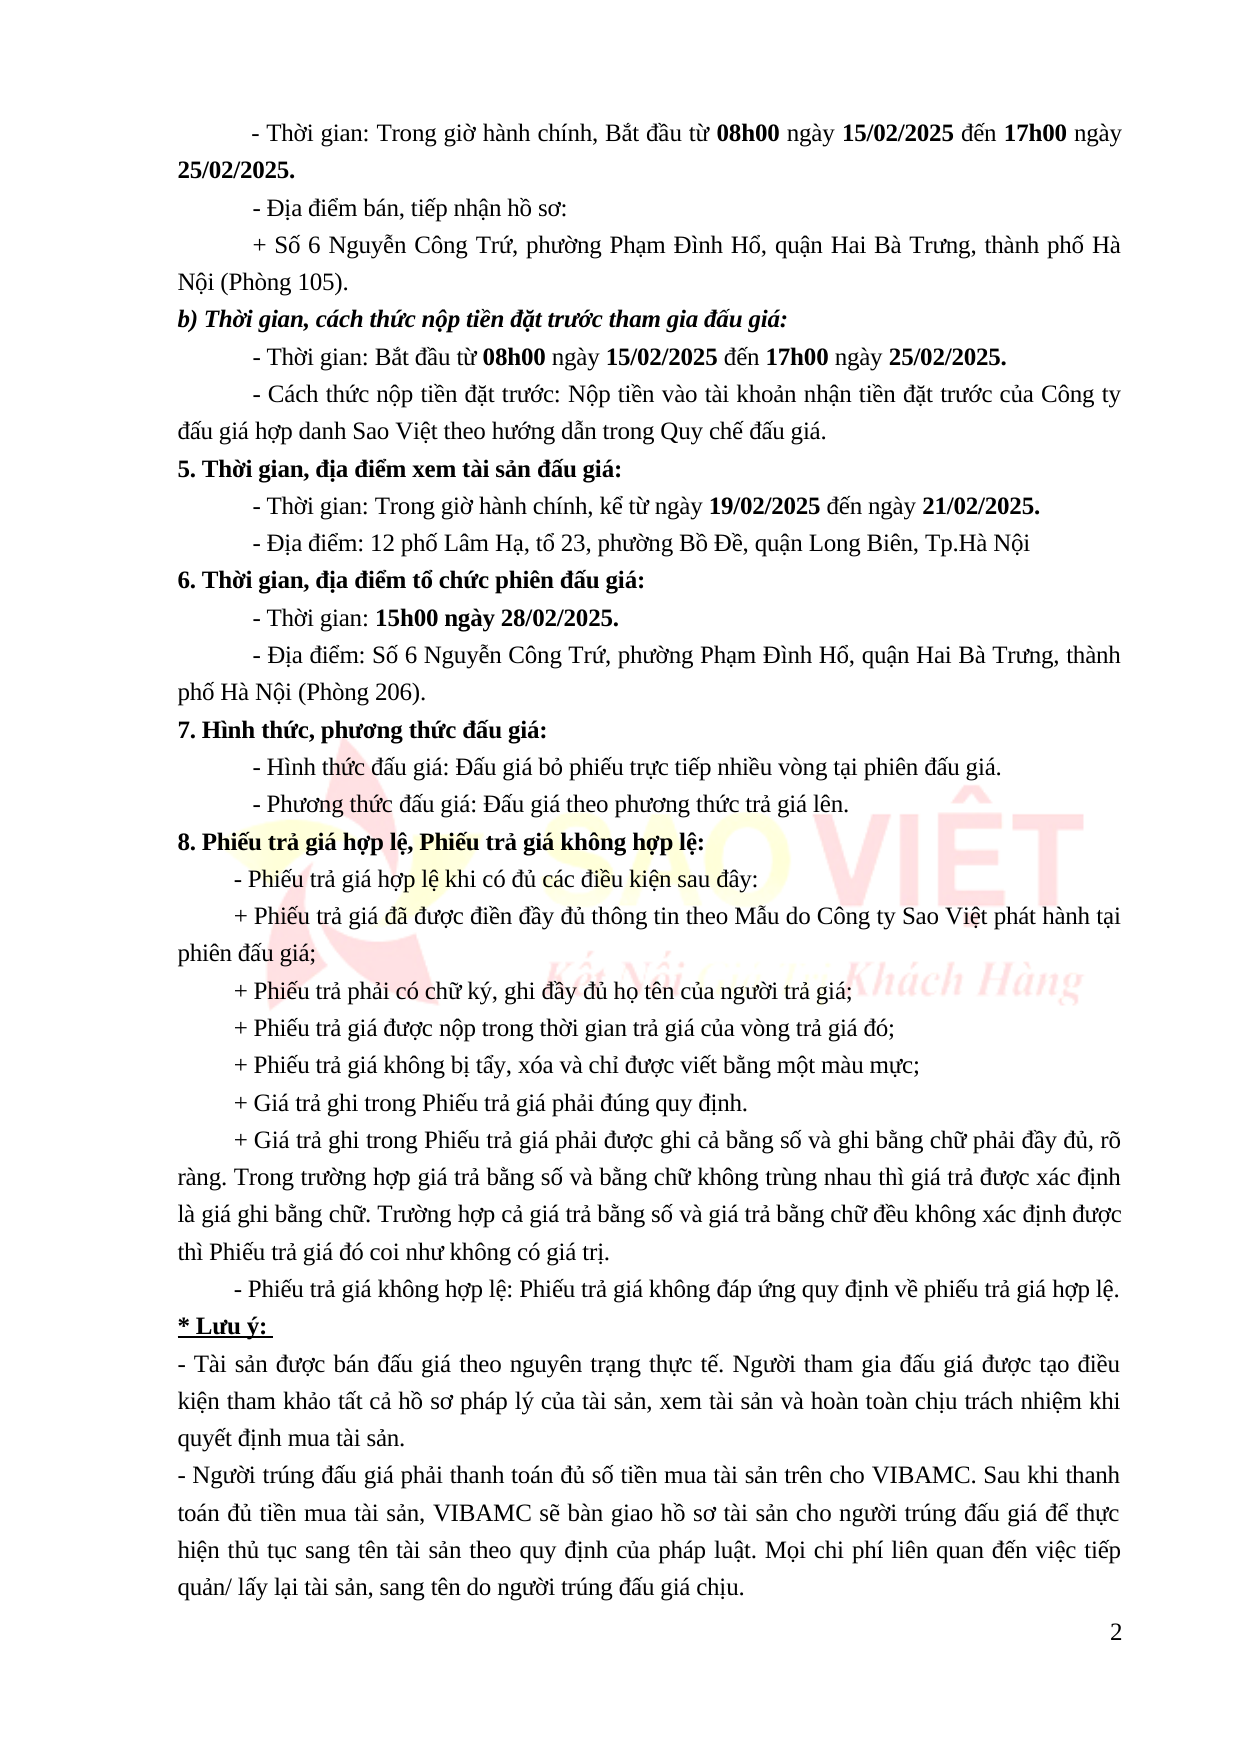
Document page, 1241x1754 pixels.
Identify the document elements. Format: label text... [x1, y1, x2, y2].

text - Người trúng đấu giá phải thanh toán đủ số tiền mua tài sản trên cho VIBAMC. Sau khi thanh toán đủ tiền mua tài sản, VIBAMC sẽ bàn giao hồ sơ tài sản cho người trúng đấu giá để thực hiện thủ tục sang tên tài sản theo quy định của pháp luật. Mọi chi phí liên quan đến việc tiếp quản/ lấy lại tài sản, sang tên do người trúng đấu giá chịu. [177, 1461, 1122, 1601]
text + Giá trả ghi trong Phiếu trả giá phải đúng quy định. [177, 1088, 1122, 1116]
text b) Thời gian, cách thức nộp tiền đặt trước tham gia đấu giá: [177, 304, 1122, 333]
text 6. Thời gian, địa điểm tổ chức phiên đấu giá: [177, 566, 1122, 594]
text - Thời gian: Trong giờ hành chính, Bắt đầu từ 08h00 ngày 15/02/2025 đến 17h00 ngày 25/02/2025. [177, 118, 1122, 184]
text + Số 6 Nguyễn Công Trứ, phường Phạm Đình Hổ, quận Hai Bà Trưng, thành phố Hà Nội (Phòng 105). [177, 230, 1122, 296]
text - Địa điểm: 12 phố Lâm Hạ, tổ 23, phường Bồ Đề, quận Long Biên, Tp.Hà Nội [177, 528, 1122, 557]
text * Lưu ý: [177, 1311, 1122, 1340]
text 8. Phiếu trả giá hợp lệ, Phiếu trả giá không hợp lệ: [177, 827, 1122, 855]
text + Giá trả ghi trong Phiếu trả giá phải được ghi cả bằng số và ghi bằng chữ phải đầy đủ, rõ ràng. Trong trường hợp giá trả bằng số và bằng chữ không trùng nhau thì giá trả được xác định là giá ghi bằng chữ. Trường hợp cả giá trả bằng số và giá trả bằng chữ đều không xác định được thì Phiếu trả giá đó coi như không có giá trị. [177, 1125, 1122, 1266]
text + Phiếu trả giá đã được điền đầy đủ thông tin theo Mẫu do Công ty Sao Việt phát hành tại phiên đấu giá; [177, 901, 1122, 967]
text - Phiếu trả giá hợp lệ khi có đủ các điều kiện sau đây: [177, 864, 1122, 893]
text - Phương thức đấu giá: Đấu giá theo phương thức trả giá lên. [177, 789, 1122, 818]
text - Địa điểm: Số 6 Nguyễn Công Trứ, phường Phạm Đình Hổ, quận Hai Bà Trưng, thành phố Hà Nội (Phòng 206). [177, 640, 1122, 706]
text - Thời gian: Bắt đầu từ 08h00 ngày 15/02/2025 đến 17h00 ngày 25/02/2025. [177, 342, 1122, 371]
text - Hình thức đấu giá: Đấu giá bỏ phiếu trực tiếp nhiều vòng tại phiên đấu giá. [177, 752, 1122, 781]
text - Thời gian: Trong giờ hành chính, kể từ ngày 19/02/2025 đến ngày 21/02/2025. [177, 491, 1122, 520]
text - Phiếu trả giá không hợp lệ: Phiếu trả giá không đáp ứng quy định về phiếu trả giá hợp lệ. [177, 1274, 1122, 1303]
text + Phiếu trả giá được nộp trong thời gian trả giá của vòng trả giá đó; [177, 1013, 1122, 1042]
text - Thời gian: 15h00 ngày 28/02/2025. [177, 603, 1122, 632]
text + Phiếu trả giá không bị tẩy, xóa và chỉ được viết bằng một màu mực; [177, 1050, 1122, 1079]
text + Phiếu trả phải có chữ ký, ghi đầy đủ họ tên của người trả giá; [177, 976, 1122, 1004]
text 5. Thời gian, địa điểm xem tài sản đấu giá: [177, 454, 1122, 482]
text 7. Hình thức, phương thức đấu giá: [177, 715, 1122, 743]
text - Cách thức nộp tiền đặt trước: Nộp tiền vào tài khoản nhận tiền đặt trước của Công ty đấu giá hợp danh Sao Việt theo hướng dẫn trong Quy chế đấu giá. [177, 379, 1122, 445]
text - Tài sản được bán đấu giá theo nguyên trạng thực tế. Người tham gia đấu giá được tạo điều kiện tham khảo tất cả hồ sơ pháp lý của tài sản, xem tài sản và hoàn toàn chịu trách nhiệm khi quyết định mua tài sản. [177, 1349, 1122, 1452]
text - Địa điểm bán, tiếp nhận hồ sơ: [177, 193, 1122, 221]
